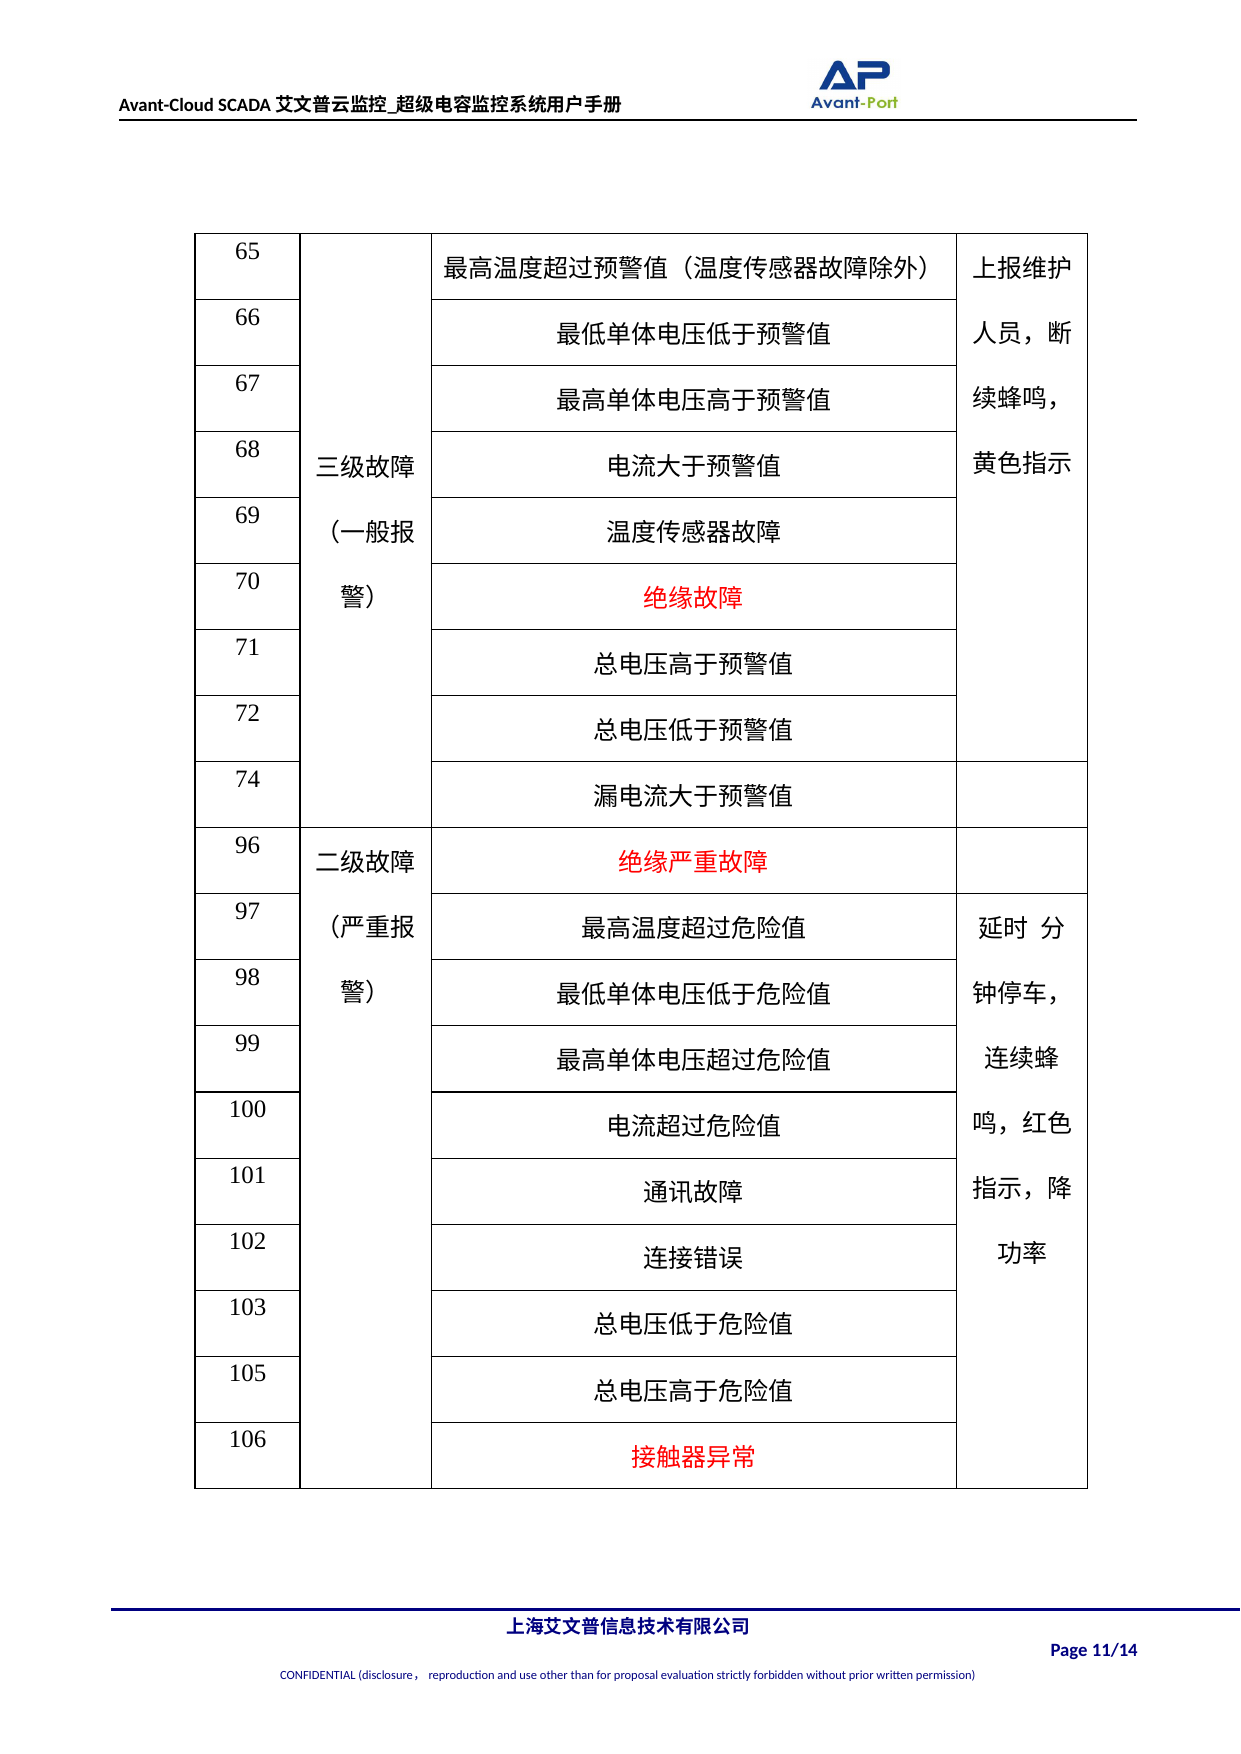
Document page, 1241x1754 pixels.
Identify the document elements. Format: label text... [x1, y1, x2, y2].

table_cell 100 [196, 1093, 299, 1157]
table_cell 71 [196, 630, 299, 695]
table_cell 106 [196, 1423, 299, 1488]
table_cell 最低单体电压低于预警值 [432, 300, 956, 365]
table_cell 总电压低于危险值 [432, 1291, 956, 1356]
table_cell 总电压高于预警值 [432, 630, 956, 695]
table_cell 68 [196, 432, 299, 497]
table_cell 72 [196, 696, 299, 761]
table_cell 二级故障（严重报警） [301, 828, 431, 1488]
table_cell 最高单体电压高于预警值 [432, 366, 956, 431]
table_cell 延时 分钟停车，连续蜂鸣，红色指示，降功率 [957, 894, 1087, 1488]
table_cell 97 [196, 894, 299, 959]
table_cell 103 [196, 1291, 299, 1356]
table_cell 最高单体电压超过危险值 [432, 1026, 956, 1091]
table_cell 70 [196, 564, 299, 629]
table_cell 总电压高于危险值 [432, 1357, 956, 1422]
table_cell 接触器异常 [432, 1423, 956, 1488]
table_cell 最低单体电压低于危险值 [432, 960, 956, 1025]
table_cell 绝缘严重故障 [432, 828, 956, 893]
table_cell 96 [196, 828, 299, 893]
table_cell 101 [196, 1159, 299, 1223]
table_cell 漏电流大于预警值 [432, 762, 956, 827]
table_cell 三级故障（一般报警） [301, 234, 431, 827]
table_cell 电流大于预警值 [432, 432, 956, 497]
table_cell 最高温度超过危险值 [432, 894, 956, 959]
table_cell 69 [196, 498, 299, 563]
table_cell 总电压低于预警值 [432, 696, 956, 761]
table_cell [957, 762, 1087, 827]
table_cell 74 [196, 762, 299, 827]
table_cell 通讯故障 [432, 1159, 956, 1223]
table_cell 连接错误 [432, 1225, 956, 1289]
table_cell 99 [196, 1026, 299, 1091]
table_cell 温度传感器故障 [432, 498, 956, 563]
table_cell 98 [196, 960, 299, 1025]
table_cell 电流超过危险值 [432, 1093, 956, 1157]
table_cell 102 [196, 1225, 299, 1289]
table_cell 65 [196, 234, 299, 299]
table_cell 66 [196, 300, 299, 365]
table_cell 67 [196, 366, 299, 431]
table_cell 105 [196, 1357, 299, 1422]
table_cell 上报维护人员，断续蜂鸣，黄色指示 [957, 234, 1087, 761]
table_cell 最高温度超过预警值（温度传感器故障除外） [432, 234, 956, 299]
table_cell [957, 828, 1087, 893]
table_cell 绝缘故障 [432, 564, 956, 629]
